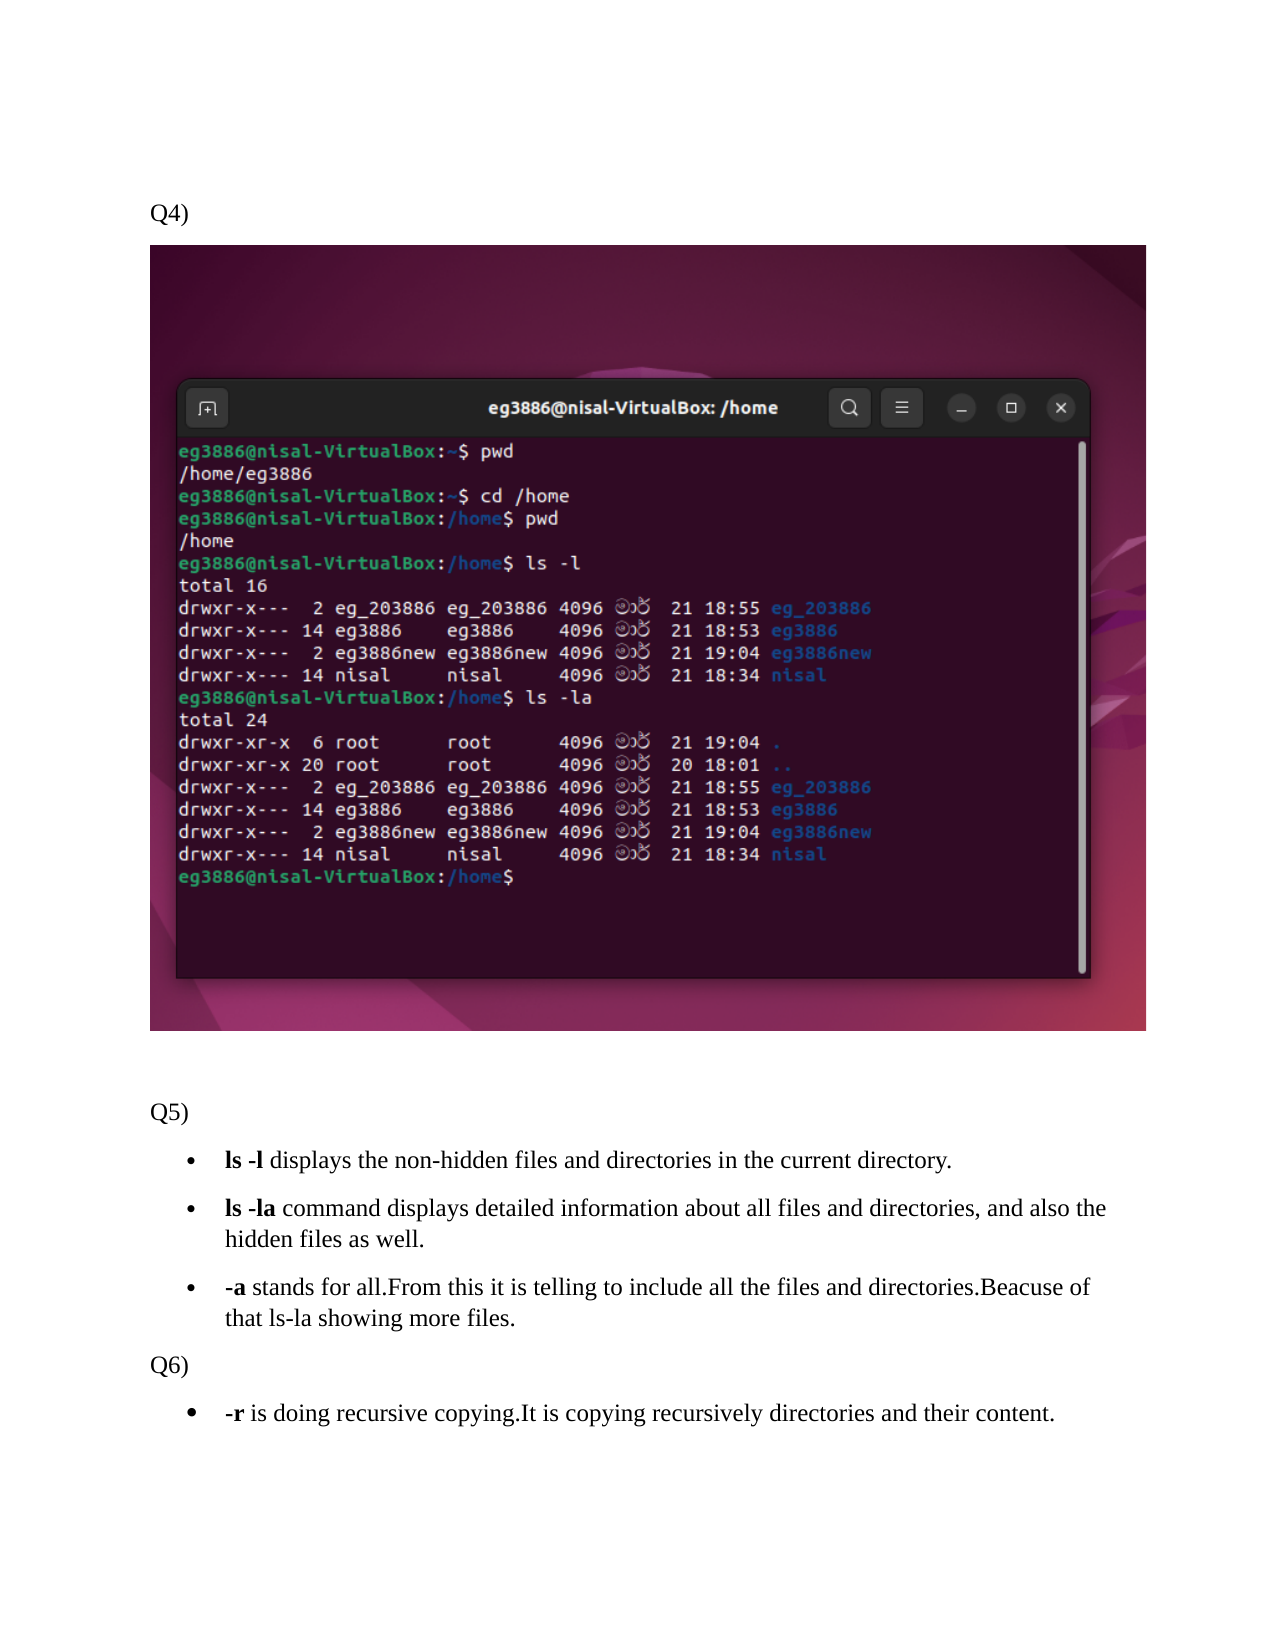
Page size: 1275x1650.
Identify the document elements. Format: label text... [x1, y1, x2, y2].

text Q4) [150, 198, 1125, 226]
picture [150, 245, 1147, 1031]
text Q6) [150, 1350, 1125, 1379]
list -a stands for all.From this it is telling to include all the files and directories.Beacuse of that ls-la showing more files. [187, 1272, 1125, 1331]
text Q5) [150, 1097, 1125, 1126]
list -r is doing recursive copying.It is copying recursively directories and their content. [187, 1398, 1125, 1427]
list ls -l displays the non-hidden files and directories in the current directory. [187, 1145, 1125, 1174]
list ls -la command displays detailed information about all files and directories, and also the hidden files as well. [187, 1193, 1125, 1253]
